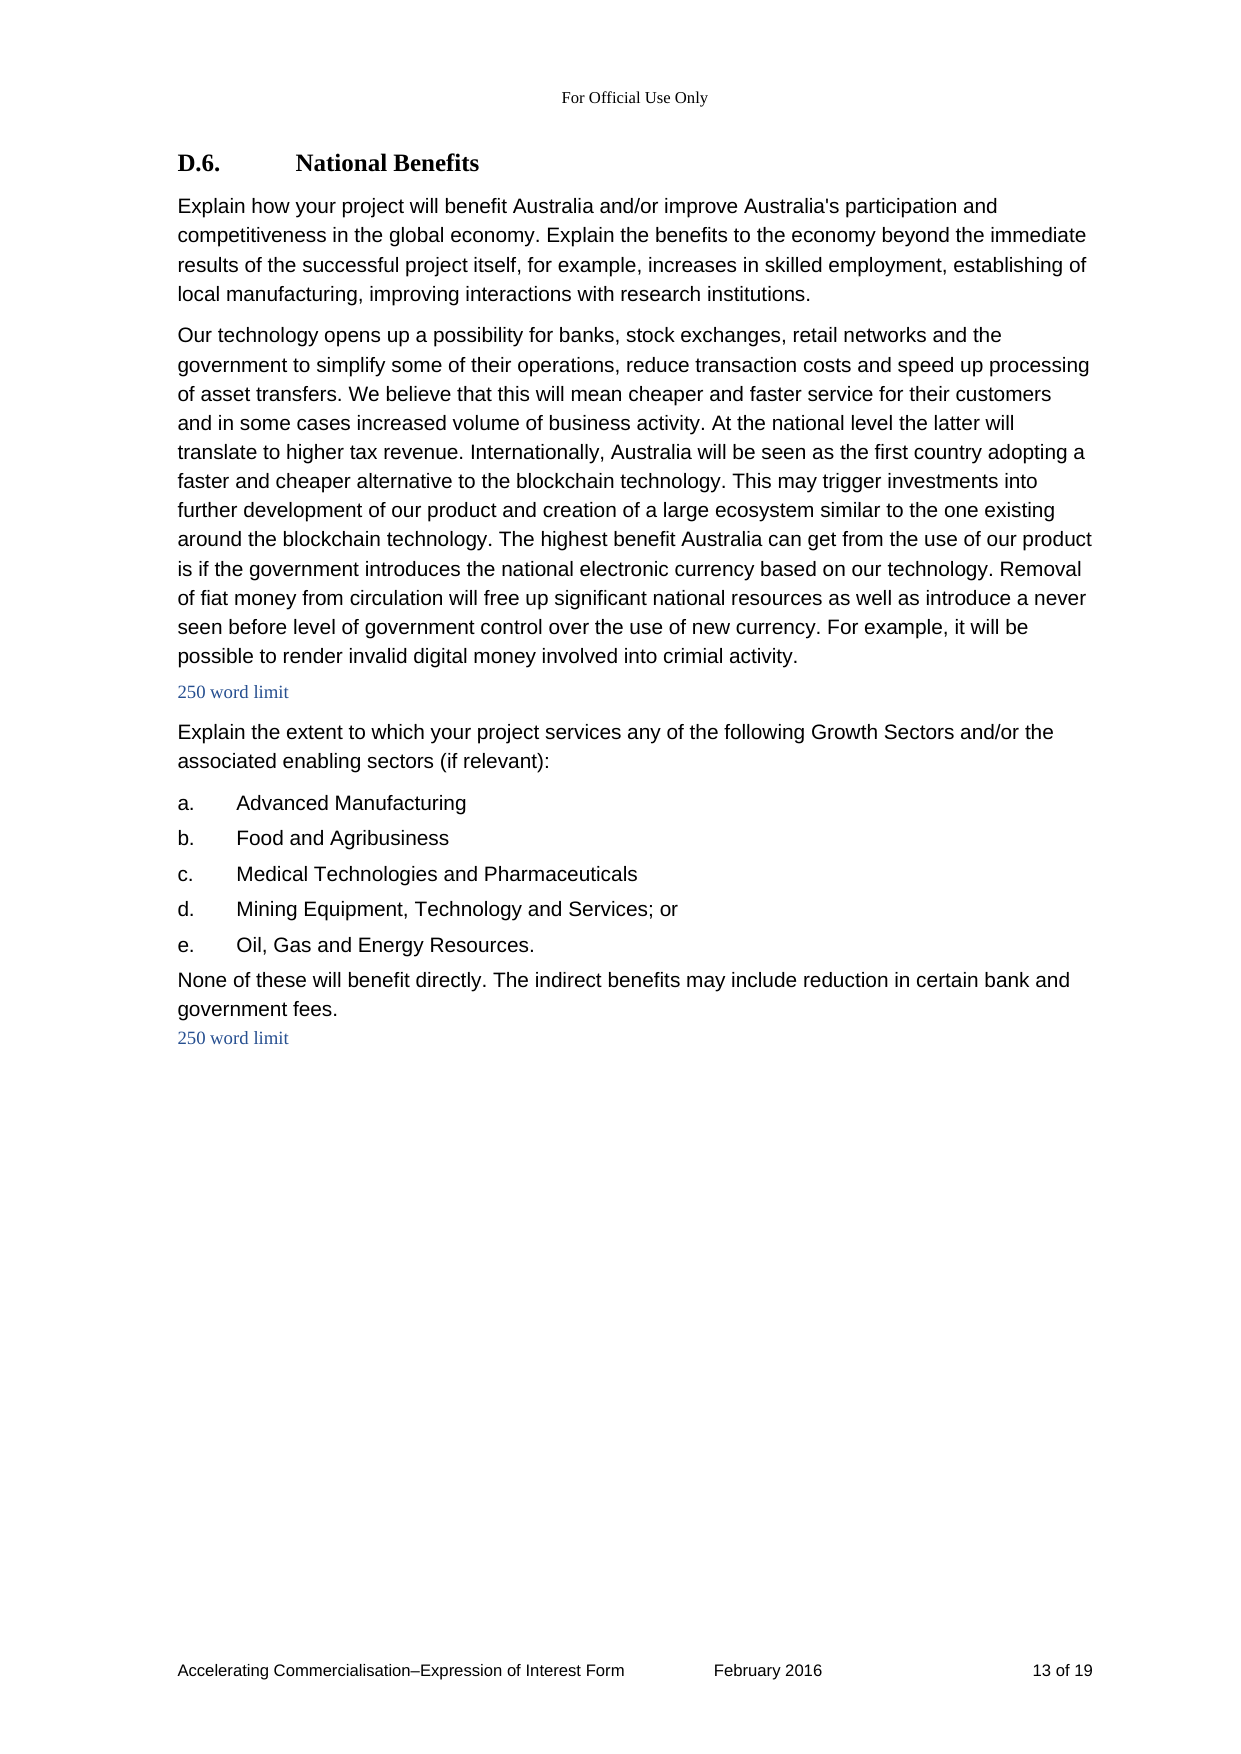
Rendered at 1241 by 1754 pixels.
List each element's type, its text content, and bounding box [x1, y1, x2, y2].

text Explain the extent to which your project services any of the following Growth Sectors and/or the associated enabling sectors (if relevant): [177, 715, 1092, 773]
text Our technology opens up a possibility for banks, stock exchanges, retail networks and the government to simplify some of their operations, reduce transaction costs and speed up processing of asset transfers. We believe that this will mean cheaper and faster service for their customers and in some cases increased volume of business activity. At the national level the latter will translate to higher tax revenue. Internationally, Australia will be seen as the first country adopting a faster and cheaper alternative to the blockchain technology. This may trigger investments into further development of our product and creation of a large ecosystem similar to the one existing around the blockchain technology. The highest benefit Australia can get from the use of our product is if the government introduces the national electronic currency based on our technology. Removal of fiat money from circulation will free up significant national resources as well as introduce a never seen before level of government control over the use of new currency. For example, it will be possible to render invalid digital money involved into crimial activity. [177, 318, 1092, 668]
text 250 word limit [177, 681, 1092, 702]
list Food and Agribusiness [177, 821, 1092, 850]
text 250 word limit [177, 1027, 1092, 1049]
list Mining Equipment, Technology and Services; or [177, 892, 1092, 921]
text Explain how your project will benefit Australia and/or improve Australia's participation and competitiveness in the global economy. Explain the benefits to the economy beyond the immediate results of the successful project itself, for example, increases in skilled employment, establishing of local manufacturing, improving interactions with research institutions. [177, 189, 1092, 306]
list Advanced Manufacturing [177, 786, 1092, 815]
list None of these will benefit directly. The indirect benefits may include reduction in certain bank and government fees. [177, 963, 1092, 1021]
list Oil, Gas and Energy Resources. [177, 927, 1092, 956]
list Medical Technologies and Pharmaceuticals [177, 856, 1092, 886]
subtitle National Benefits [177, 148, 1092, 176]
